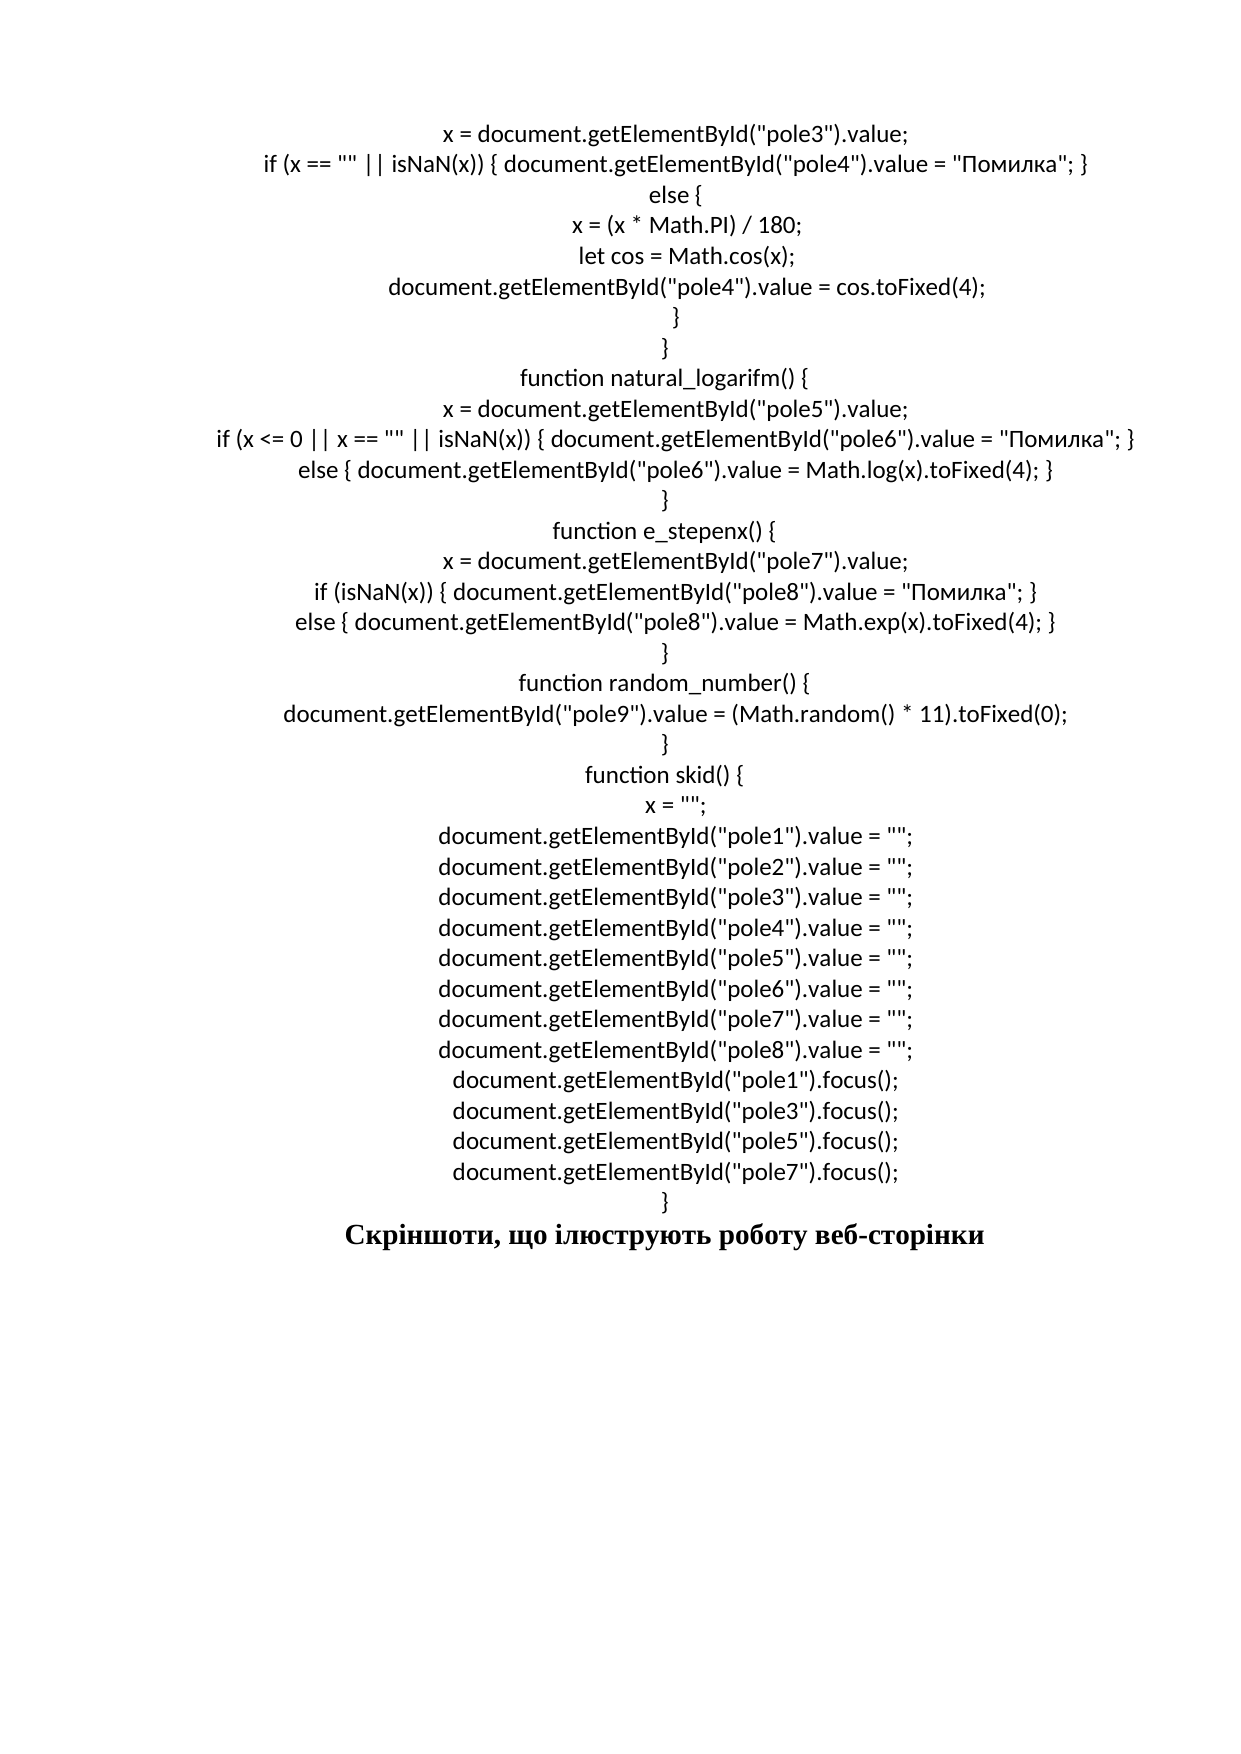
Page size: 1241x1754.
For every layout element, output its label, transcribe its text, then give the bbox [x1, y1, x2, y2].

text document.getElementById("pole1").focus(); [177, 1064, 1152, 1095]
text else { document.getElementById("pole8").value = Math.exp(x).toFixed(4); } [177, 606, 1152, 637]
text } [177, 332, 1152, 362]
text document.getElementById("pole8").value = ""; [177, 1034, 1152, 1064]
text document.getElementById("pole5").focus(); [177, 1125, 1152, 1156]
text } [177, 484, 1152, 515]
text document.getElementById("pole5").value = ""; [177, 942, 1152, 973]
text else { [177, 179, 1152, 210]
text document.getElementById("pole3").focus(); [177, 1095, 1152, 1125]
text x = (x * Math.PI) / 180; [177, 210, 1152, 240]
text if (isNaN(x)) { document.getElementById("pole8").value = "Помилка"; } [177, 576, 1152, 606]
text if (x <= 0 || x == "" || isNaN(x)) { document.getElementById("pole6").value = "Помилка"; } [177, 423, 1152, 454]
text document.getElementById("pole7").value = ""; [177, 1003, 1152, 1034]
text x = ""; [177, 789, 1152, 820]
text document.getElementById("pole3").value = ""; [177, 881, 1152, 912]
text Скріншоти, що ілюструють роботу веб-сторінки [177, 1217, 1152, 1250]
text document.getElementById("pole4").value = cos.toFixed(4); [177, 271, 1152, 301]
text x = document.getElementById("pole3").value; [177, 118, 1152, 149]
text else { document.getElementById("pole6").value = Math.log(x).toFixed(4); } [177, 454, 1152, 484]
text if (x == "" || isNaN(x)) { document.getElementById("pole4").value = "Помилка"; } [177, 149, 1152, 179]
text function e_stepenx() { [177, 515, 1152, 545]
text document.getElementById("pole9").value = (Math.random() * 11).toFixed(0); [177, 698, 1152, 728]
text document.getElementById("pole1").value = ""; [177, 820, 1152, 851]
text function natural_logarifm() { [177, 362, 1152, 393]
text let cos = Math.cos(x); [177, 240, 1152, 271]
text document.getElementById("pole2").value = ""; [177, 851, 1152, 881]
text } [177, 728, 1152, 759]
text function random_number() { [177, 667, 1152, 698]
text document.getElementById("pole4").value = ""; [177, 912, 1152, 942]
text x = document.getElementById("pole5").value; [177, 393, 1152, 423]
text } [177, 301, 1152, 332]
text } [177, 1186, 1152, 1217]
text } [177, 637, 1152, 667]
text document.getElementById("pole7").focus(); [177, 1156, 1152, 1186]
text function skid() { [177, 759, 1152, 789]
text x = document.getElementById("pole7").value; [177, 545, 1152, 576]
text document.getElementById("pole6").value = ""; [177, 973, 1152, 1003]
